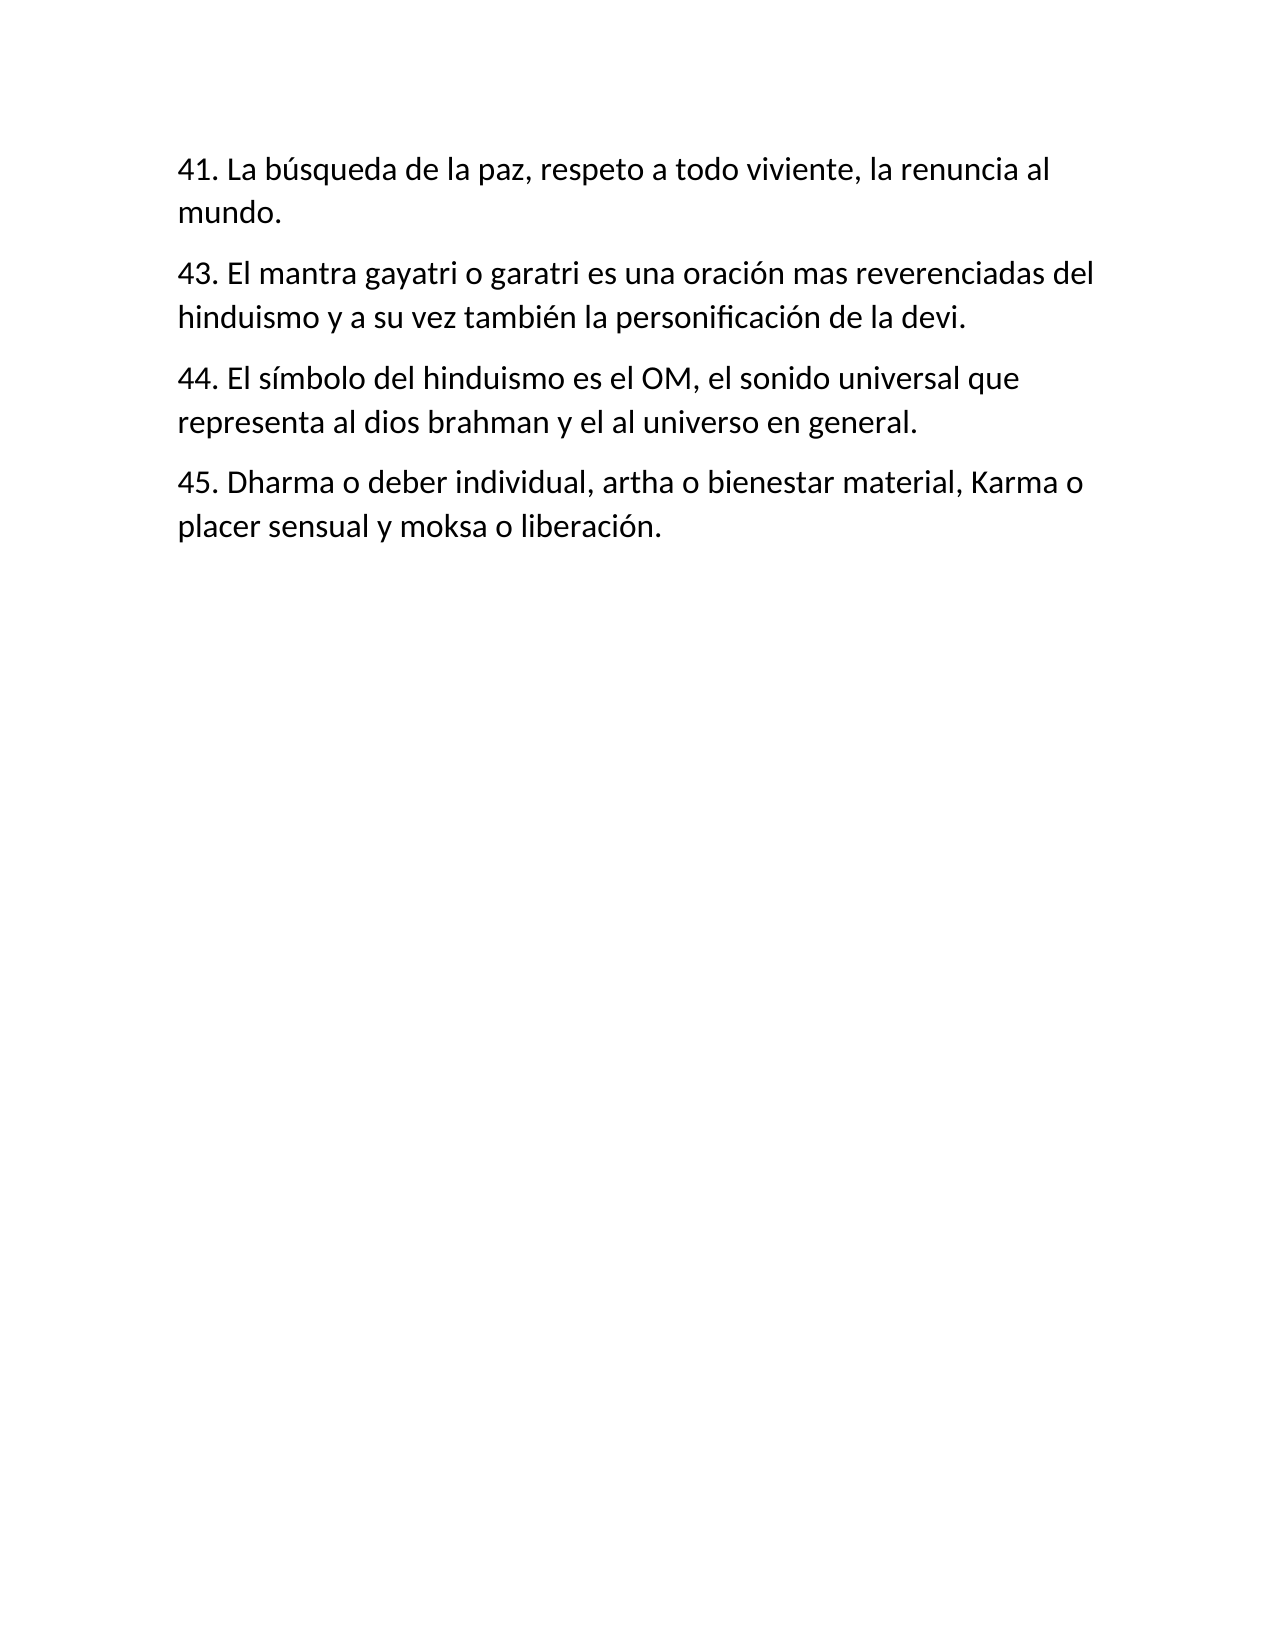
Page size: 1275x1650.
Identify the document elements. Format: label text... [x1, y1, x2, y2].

text 44. El símbolo del hinduismo es el OM, el sonido universal que representa al dios brahman y el al universo en general. [177, 357, 1098, 441]
text 41. La búsqueda de la paz, respeto a todo viviente, la renuncia al mundo. [177, 148, 1098, 232]
text 45. Dharma o deber individual, artha o bienestar material, Karma o placer sensual y moksa o liberación. [177, 461, 1098, 546]
text 43. El mantra gayatri o garatri es una oración mas reverenciadas del hinduismo y a su vez también la personificación de la devi. [177, 252, 1098, 337]
